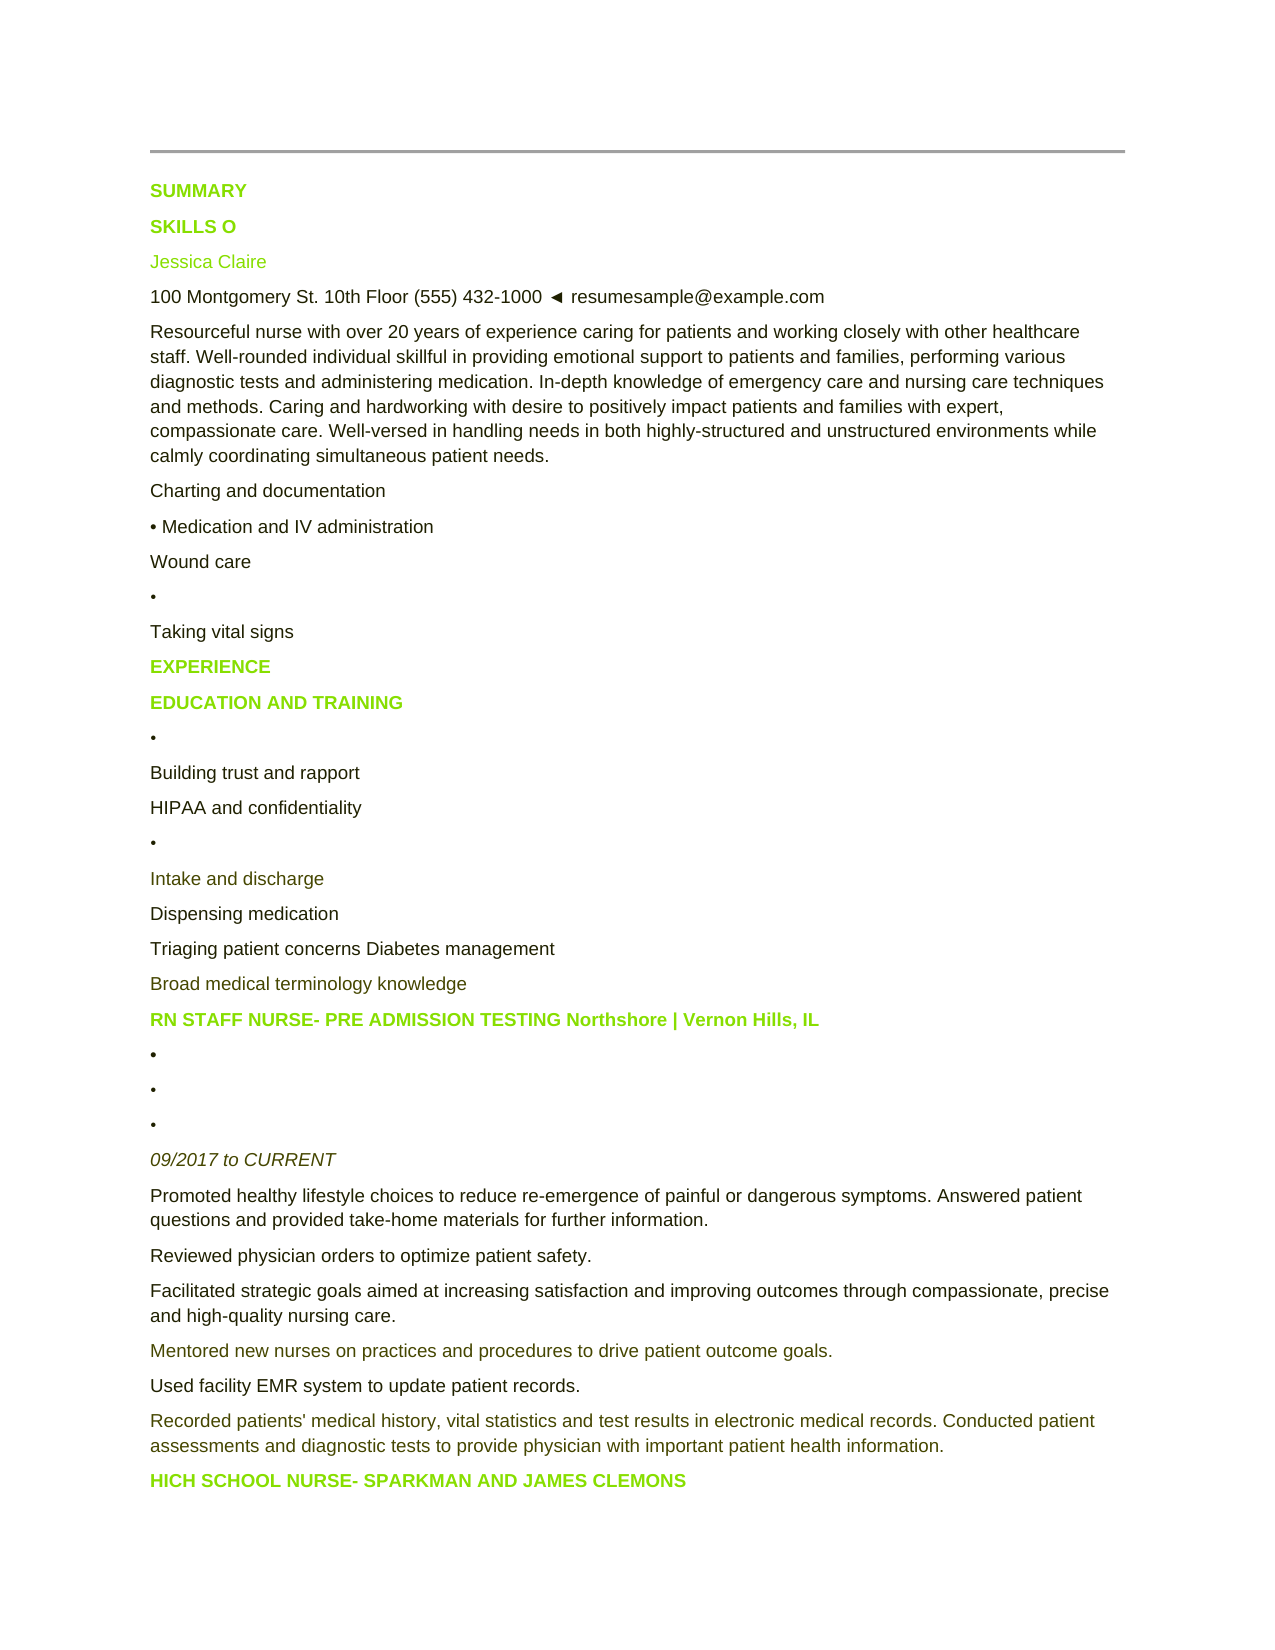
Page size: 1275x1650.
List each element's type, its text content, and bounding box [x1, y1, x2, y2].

text Promoted healthy lifestyle choices to reduce re-emergence of painful or dangerous symptoms. Answered patient questions and provided take-home materials for further information. [150, 1184, 1125, 1231]
text Mentored new nurses on practices and procedures to drive patient outcome goals. [150, 1339, 1125, 1361]
text EXPERIENCE [150, 656, 1125, 678]
text Intake and discharge [150, 867, 1125, 889]
text EDUCATION AND TRAINING [150, 691, 1125, 713]
text • [150, 586, 1125, 607]
text Recorded patients' medical history, vital statistics and test results in electronic medical records. Conducted patient assessments and diagnostic tests to provide physician with important patient health information. [150, 1410, 1125, 1456]
text • Medication and IV administration [150, 515, 1125, 537]
text • [150, 1114, 1125, 1136]
text Used facility EMR system to update patient records. [150, 1375, 1125, 1396]
text Reviewed physician orders to optimize patient safety. [150, 1244, 1125, 1266]
text SKILLS O [150, 215, 1125, 237]
text • [150, 832, 1125, 854]
text Triaging patient concerns Diabetes management [150, 938, 1125, 959]
text HIPAA and confidentiality [150, 797, 1125, 819]
text HICH SCHOOL NURSE- SPARKMAN AND JAMES CLEMONS [150, 1470, 1125, 1492]
text SUMMARY [150, 180, 1125, 202]
text Jessica Claire [150, 251, 1125, 272]
text Dispensing medication [150, 903, 1125, 924]
text Wound care [150, 551, 1125, 572]
text Building trust and rapport [150, 762, 1125, 783]
text Broad medical terminology knowledge [150, 973, 1125, 995]
text Resourceful nurse with over 20 years of experience caring for patients and working closely with other healthcare staff. Well-rounded individual skillful in providing emotional support to patients and families, performing various diagnostic tests and administering medication. In-depth knowledge of emergency care and nursing care techniques and methods. Caring and hardworking with desire to positively impact patients and families with expert, compassionate care. Well-versed in handling needs in both highly-structured and unstructured environments while calmly coordinating simultaneous patient needs. [150, 321, 1125, 467]
text Facilitated strategic goals aimed at increasing satisfaction and improving outcomes through compassionate, precise and high-quality nursing care. [150, 1279, 1125, 1326]
text • [150, 727, 1125, 748]
text RN STAFF NURSE- PRE ADMISSION TESTING Northshore | Vernon Hills, IL [150, 1008, 1125, 1030]
text Taking vital signs [150, 621, 1125, 643]
text 100 Montgomery St. 10th Floor (555) 432-1000 ◄ resumesample@example.com [150, 286, 1125, 307]
text • [150, 1043, 1125, 1065]
text Charting and documentation [150, 480, 1125, 502]
text 09/2017 to CURRENT [150, 1149, 1125, 1171]
text • [150, 1079, 1125, 1100]
